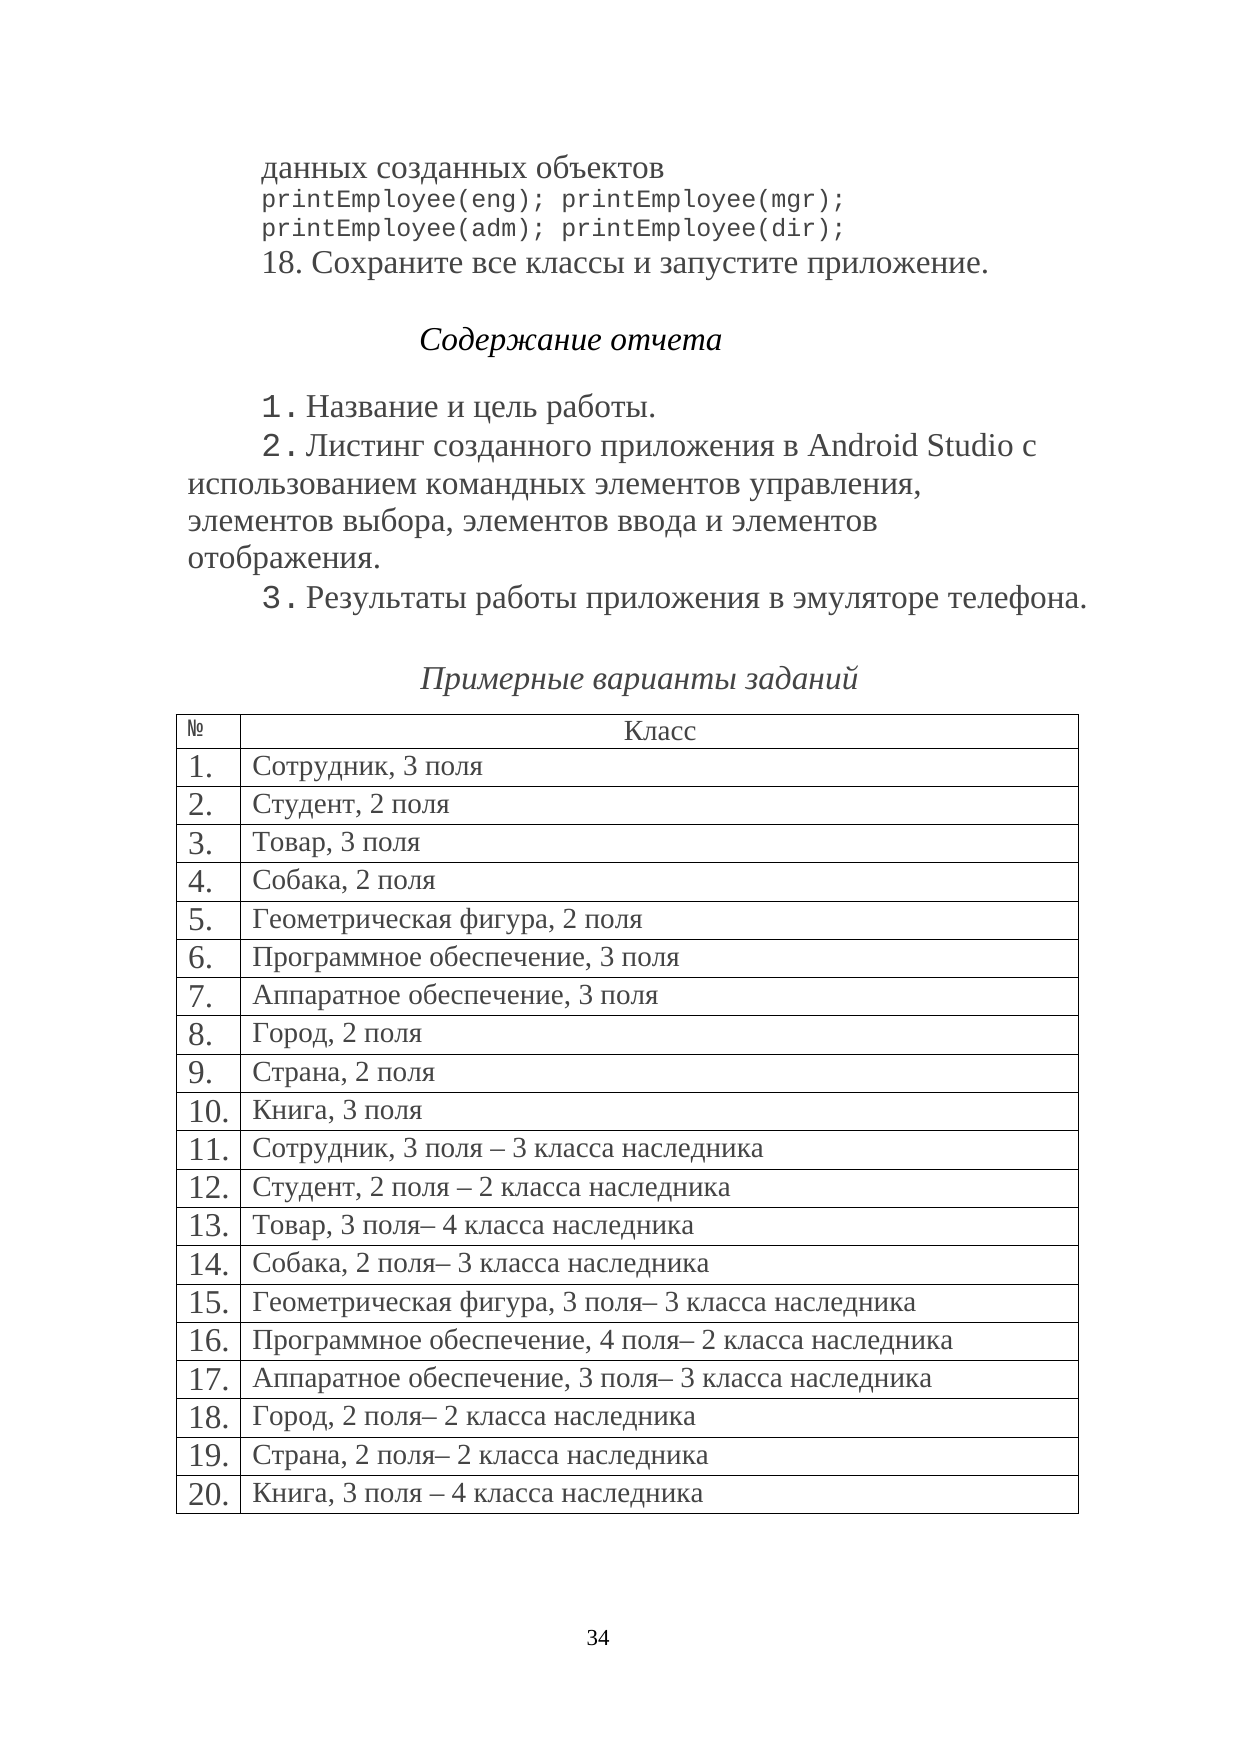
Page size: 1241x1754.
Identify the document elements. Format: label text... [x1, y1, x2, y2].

table_cell 4. [177, 863, 240, 901]
table_cell Собака, 2 поля [241, 863, 1078, 901]
table_cell Сотрудник, 3 поля – 3 класса наследника [241, 1131, 1078, 1168]
table_cell Город, 2 поля– 2 класса наследника [241, 1399, 1078, 1437]
table_cell 1. [177, 749, 240, 786]
table_cell Геометрическая фигура, 2 поля [241, 902, 1078, 939]
text Содержание отчета [419, 319, 1103, 357]
table_cell 18. [177, 1399, 240, 1437]
table_cell Программное обеспечение, 3 поля [241, 940, 1078, 977]
table_cell Страна, 2 поля– 2 класса наследника [241, 1438, 1078, 1475]
table_cell Страна, 2 поля [241, 1055, 1078, 1092]
table_cell 2. [177, 787, 240, 824]
table_cell 20. [177, 1476, 240, 1513]
table_cell 9. [177, 1055, 240, 1092]
table_cell 3. [177, 825, 240, 862]
table_cell 7. [177, 978, 240, 1015]
table_cell Город, 2 поля [241, 1016, 1078, 1054]
table_cell Аппаратное обеспечение, 3 поля– 3 класса наследника [241, 1361, 1078, 1398]
table_cell Аппаратное обеспечение, 3 поля [241, 978, 1078, 1015]
table_cell Программное обеспечение, 4 поля– 2 класса наследника [241, 1323, 1078, 1360]
table_cell Студент, 2 поля [241, 787, 1078, 824]
list Название и цель работы. [261, 386, 1103, 425]
table_cell Сотрудник, 3 поля [241, 749, 1078, 786]
table_cell Книга, 3 поля – 4 класса наследника [241, 1476, 1078, 1513]
table_cell Геометрическая фигура, 3 поля– 3 класса наследника [241, 1285, 1078, 1322]
table_cell 17. [177, 1361, 240, 1398]
table_cell 13. [177, 1208, 240, 1245]
table_cell 5. [177, 902, 240, 939]
text printEmployee(eng); printEmployee(mgr); printEmployee(adm); printEmployee(dir); [261, 187, 848, 244]
table_cell 16. [177, 1323, 240, 1360]
table_cell 11. [177, 1131, 240, 1168]
table_cell Студент, 2 поля – 2 класса наследника [241, 1170, 1078, 1207]
text Примерные варианты заданий [420, 658, 1103, 696]
table_cell 12. [177, 1170, 240, 1207]
table_cell Собака, 2 поля– 3 класса наследника [241, 1246, 1078, 1284]
table_cell 15. [177, 1285, 240, 1322]
table_header № [177, 715, 240, 748]
table_header Класс [241, 715, 1078, 748]
table_cell 19. [177, 1438, 240, 1475]
table_cell Товар, 3 поля [241, 825, 1078, 862]
list Листинг созданного приложения в Android Studio с использованием командных элементов управления, элементов выбора, элементов ввода и элементов отображения. [187, 425, 1071, 575]
table_cell 14. [177, 1246, 240, 1284]
table_cell Товар, 3 поля– 4 класса наследника [241, 1208, 1078, 1245]
table_cell Книга, 3 поля [241, 1093, 1078, 1130]
list Результаты работы приложения в эмуляторе телефона. [261, 575, 1103, 616]
list Сохраните все классы и запустите приложение. [261, 244, 1103, 281]
table_cell 6. [177, 940, 240, 977]
table_cell 10. [177, 1093, 240, 1130]
table_cell 8. [177, 1016, 240, 1054]
text данных созданных объектов [261, 147, 1103, 186]
